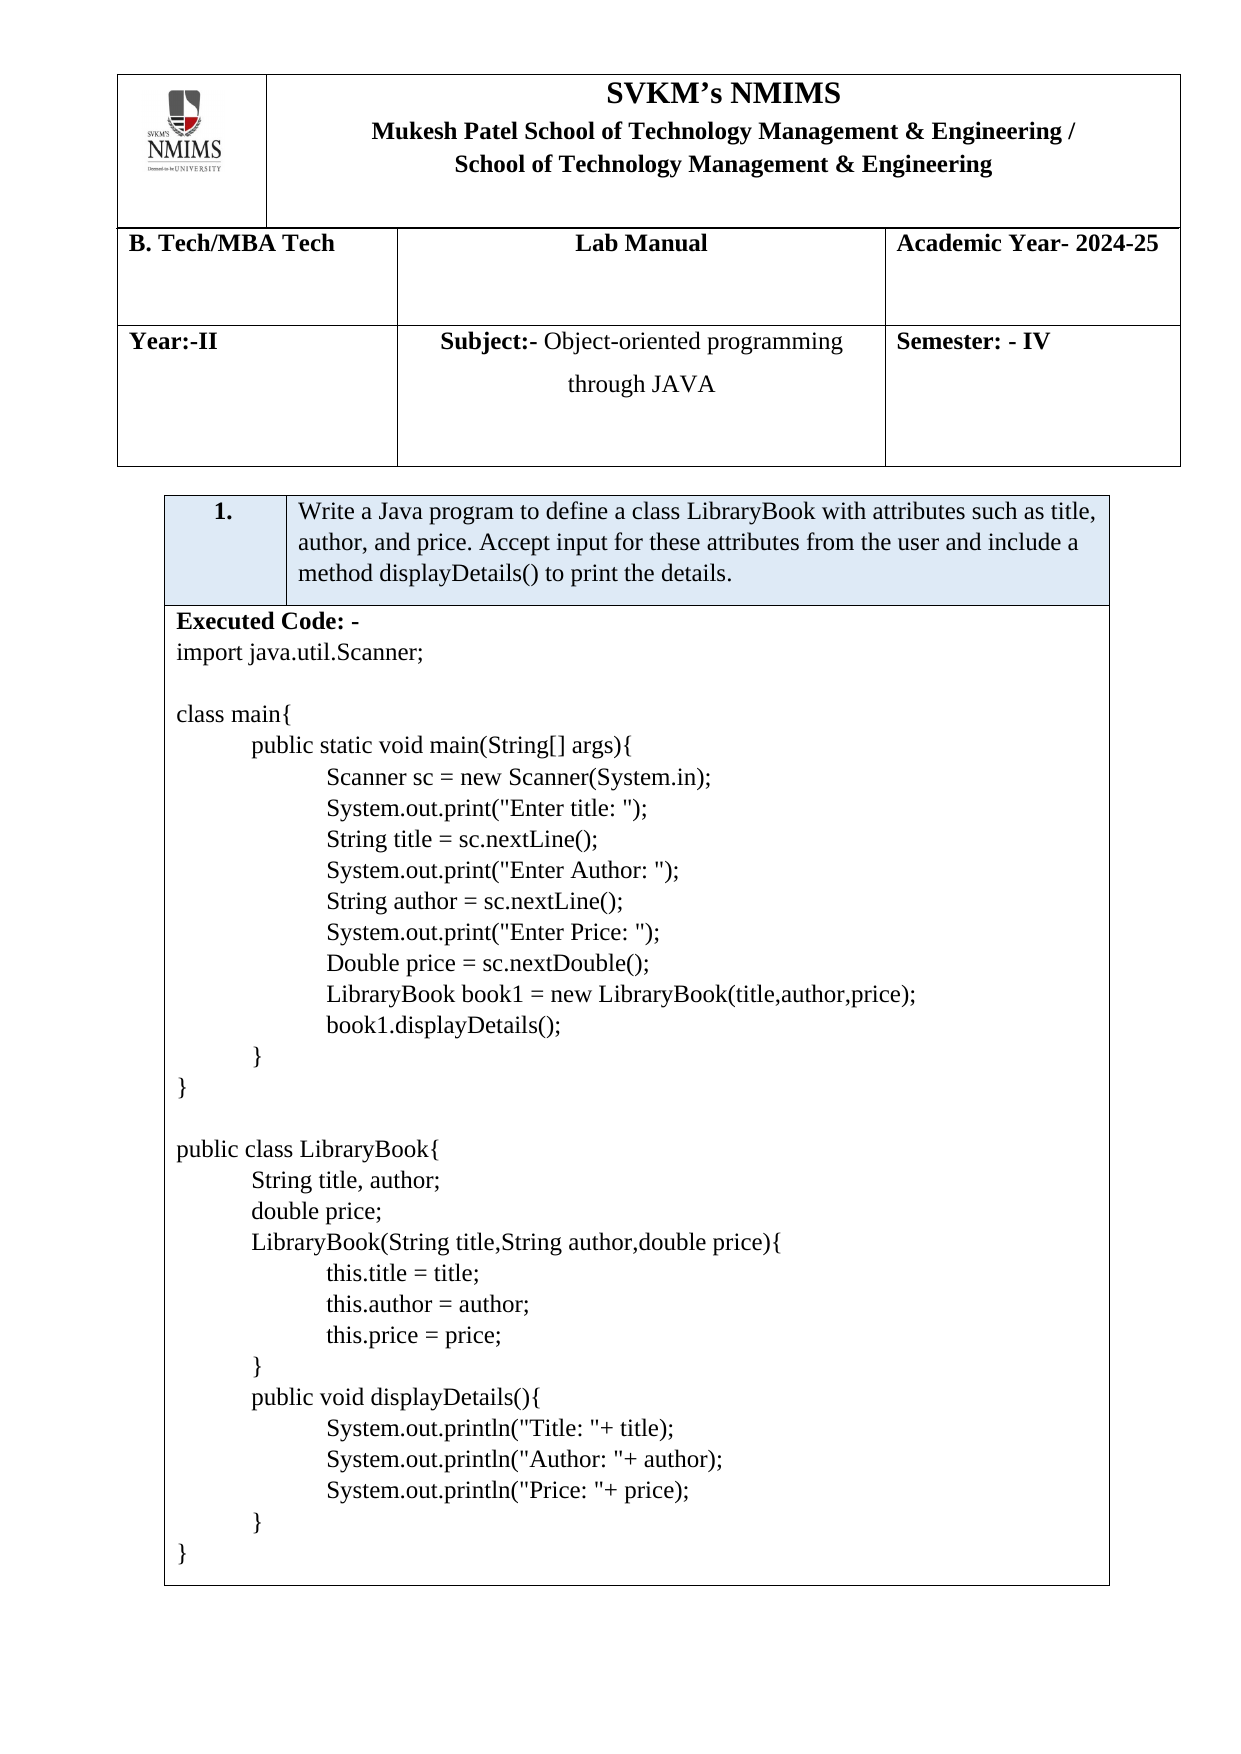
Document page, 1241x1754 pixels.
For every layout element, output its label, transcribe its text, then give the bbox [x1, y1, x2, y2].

table_header Write a Java program to define a class LibraryBook with attributes such as title, author, and price. Accept input for these attributes from the user and include a method displayDetails() to print the details. [287, 496, 1109, 605]
table_header [165, 496, 286, 605]
picture [140, 90, 225, 172]
